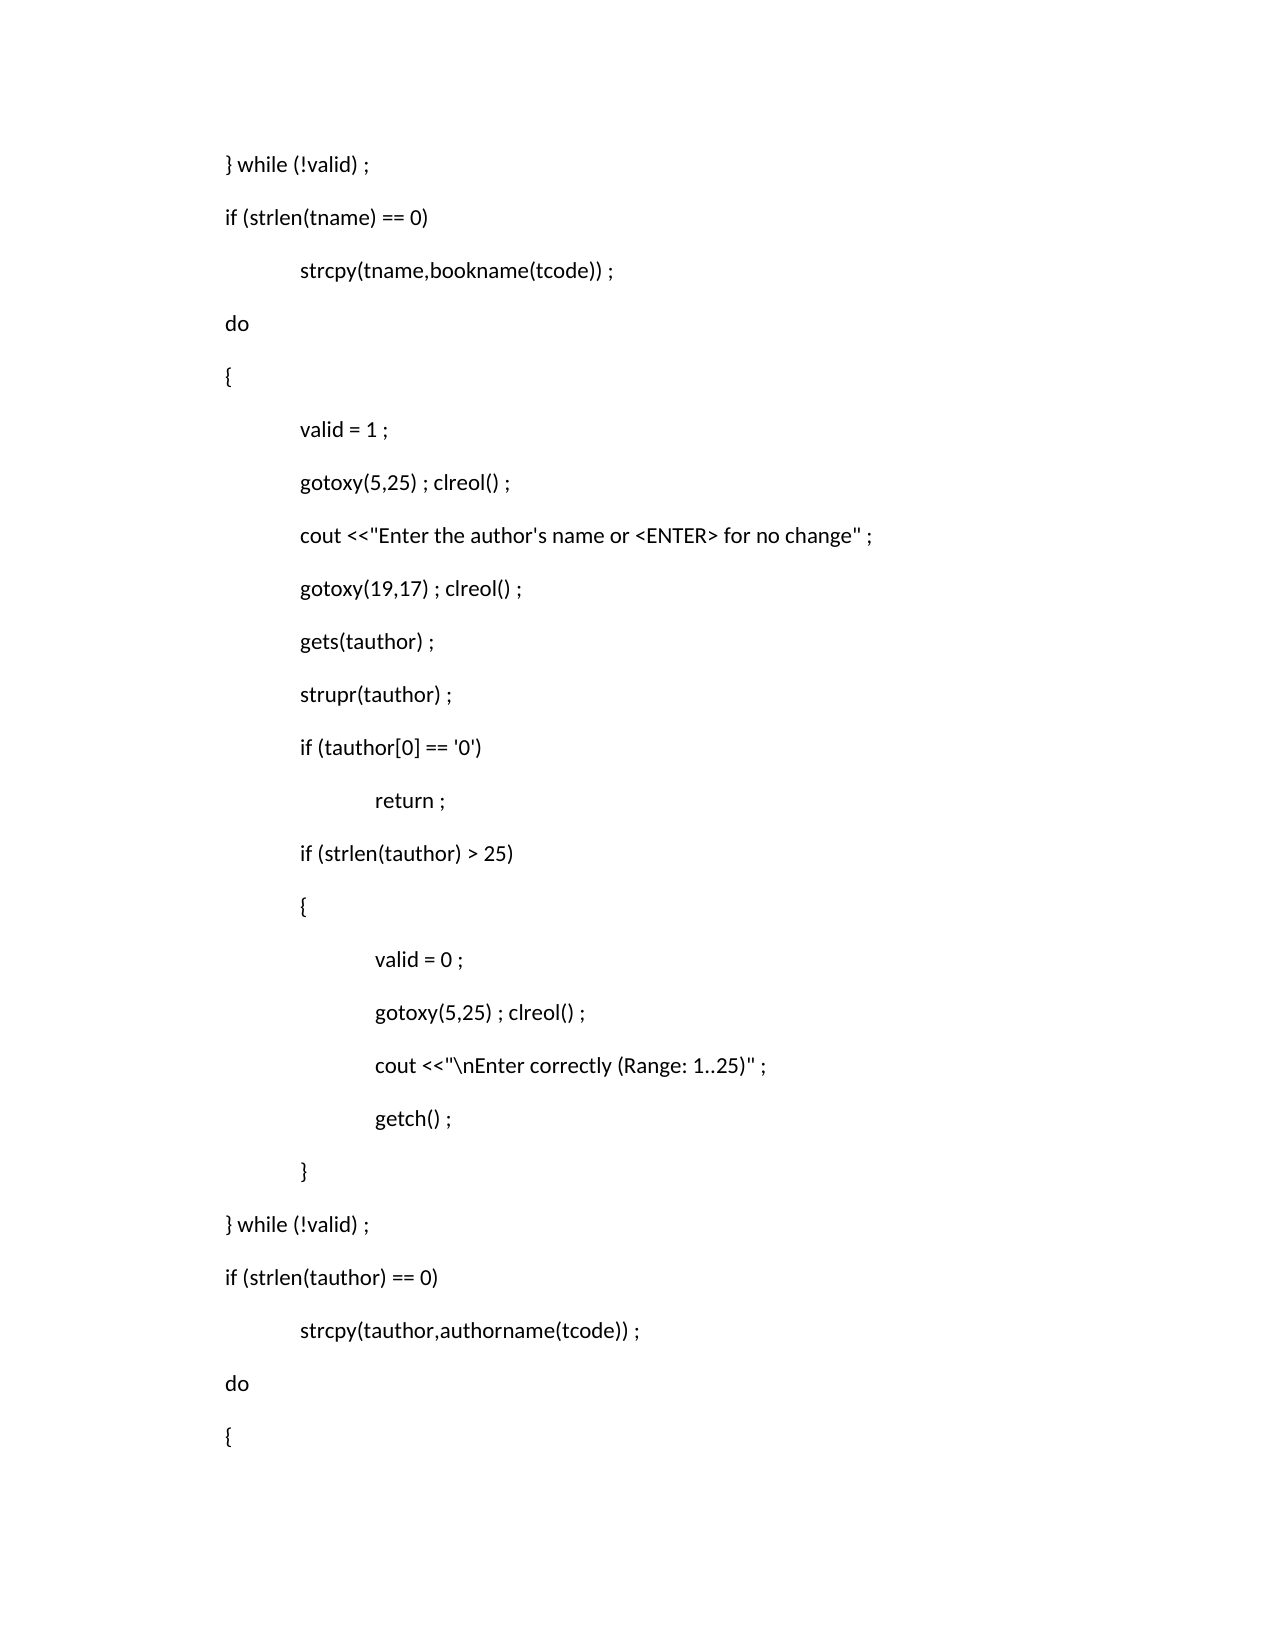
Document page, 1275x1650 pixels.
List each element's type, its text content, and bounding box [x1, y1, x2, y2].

text if (strlen(tauthor) > 25) [150, 839, 1125, 867]
text return ; [150, 786, 1125, 814]
text if (strlen(tauthor) == 0) [150, 1263, 1125, 1291]
text strcpy(tname,bookname(tcode)) ; [150, 256, 1125, 284]
text do [150, 1369, 1125, 1397]
text { [150, 892, 1125, 920]
text getch() ; [150, 1104, 1125, 1132]
text gotoxy(5,25) ; clreol() ; [150, 468, 1125, 496]
text } [150, 1157, 1125, 1185]
text { [150, 1422, 1125, 1451]
text if (tauthor[0] == '0') [150, 733, 1125, 761]
text gotoxy(19,17) ; clreol() ; [150, 574, 1125, 602]
text if (strlen(tname) == 0) [150, 203, 1125, 231]
text strupr(tauthor) ; [150, 680, 1125, 708]
text do [150, 309, 1125, 337]
text { [150, 362, 1125, 390]
text } while (!valid) ; [150, 1210, 1125, 1238]
text gotoxy(5,25) ; clreol() ; [150, 998, 1125, 1026]
text } while (!valid) ; [150, 150, 1125, 178]
text cout <<"\nEnter correctly (Range: 1..25)" ; [150, 1051, 1125, 1079]
text valid = 0 ; [150, 945, 1125, 973]
text cout <<"Enter the author's name or <ENTER> for no change" ; [150, 521, 1125, 549]
text valid = 1 ; [150, 415, 1125, 443]
text gets(tauthor) ; [150, 627, 1125, 655]
text strcpy(tauthor,authorname(tcode)) ; [150, 1316, 1125, 1344]
